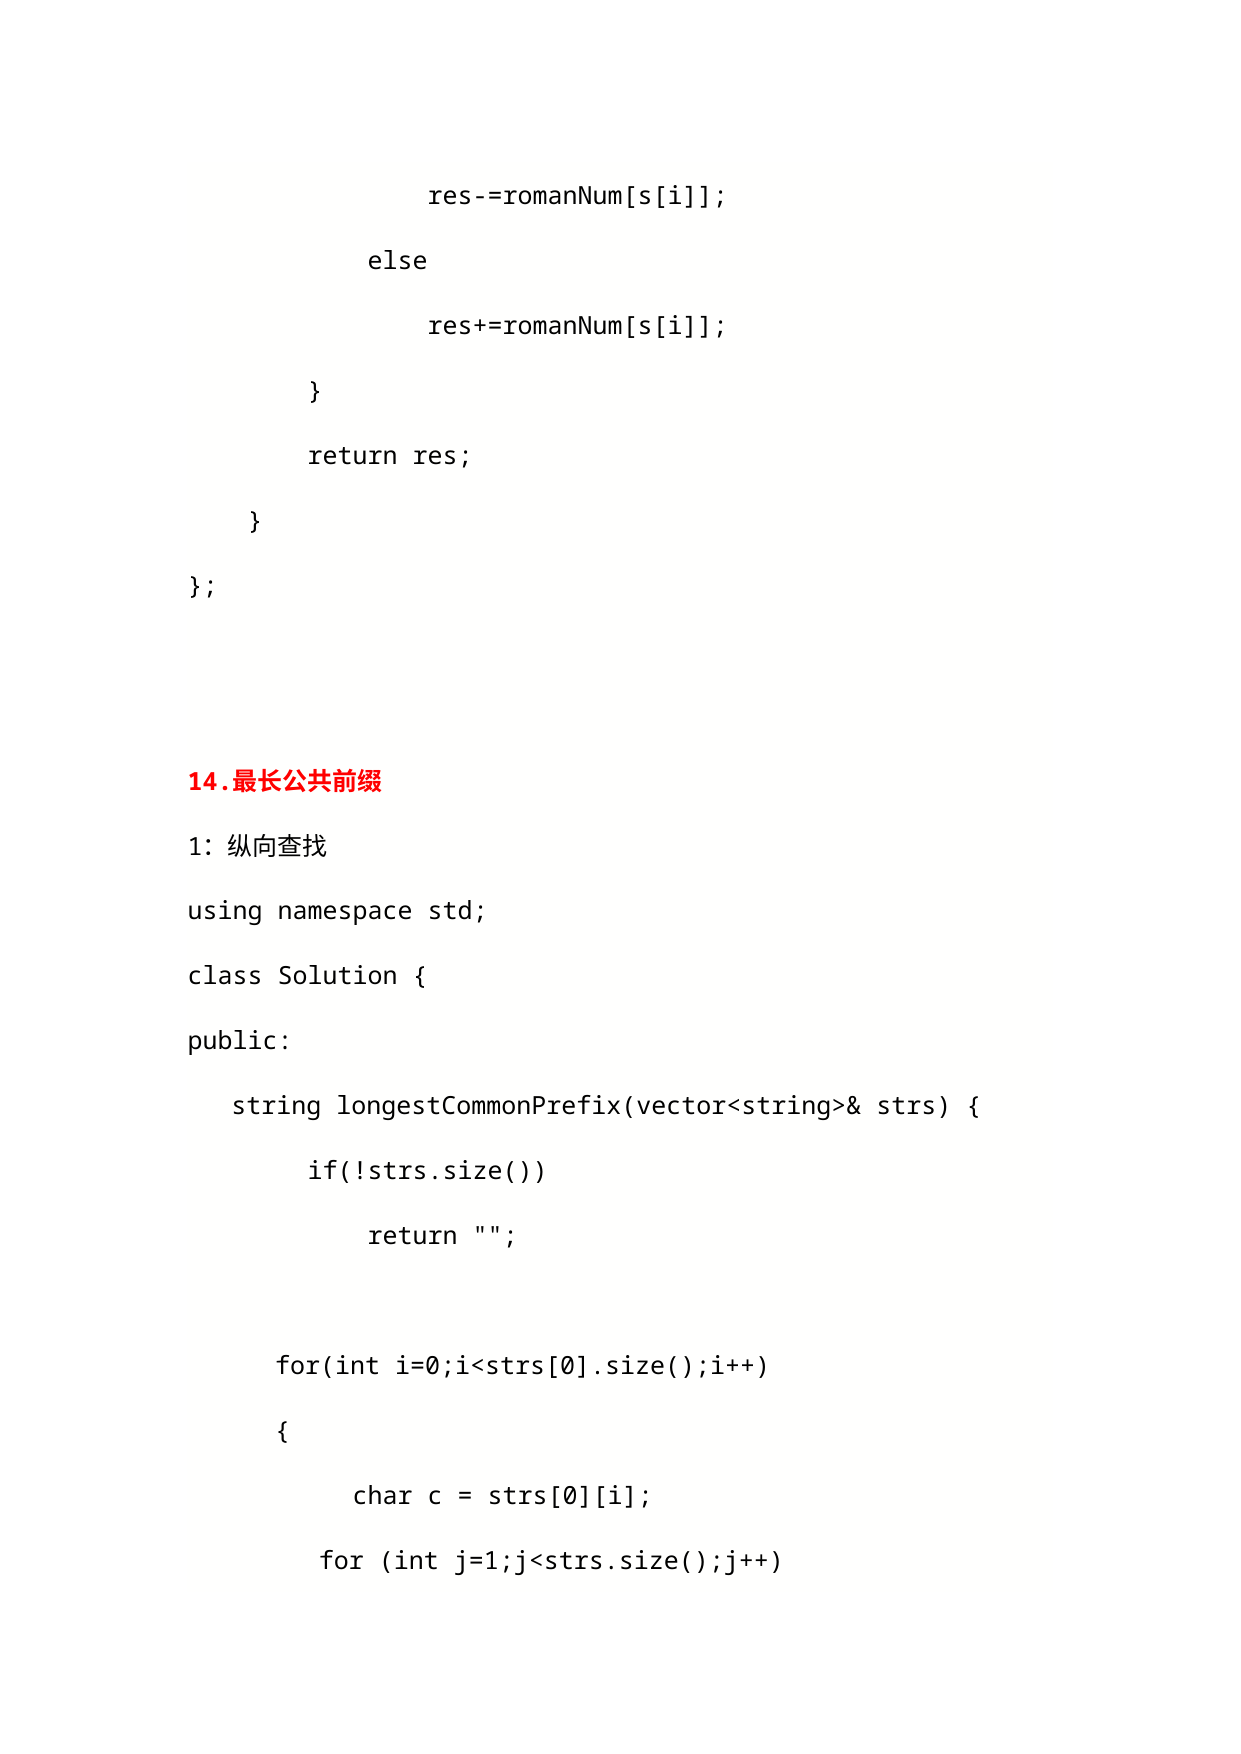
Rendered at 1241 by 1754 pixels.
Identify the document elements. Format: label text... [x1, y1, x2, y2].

text { [187, 1397, 1053, 1462]
text return res; [187, 422, 1053, 487]
text return ""; [187, 1202, 1053, 1267]
text res+=romanNum[s[i]]; [187, 292, 1053, 357]
text else [187, 227, 1053, 292]
text for (int j=1;j<strs.size();j++) [187, 1527, 1053, 1592]
text class Solution { [187, 942, 1053, 1007]
text if(!strs.size()) [187, 1137, 1053, 1202]
text } [187, 487, 1053, 552]
text }; [187, 552, 1053, 617]
text string longestCommonPrefix(vector<string>& strs) { [187, 1072, 1053, 1137]
text using namespace std; [187, 877, 1053, 942]
text 1：纵向查找 [187, 812, 1053, 877]
text for(int i=0;i<strs[0].size();i++) [187, 1332, 1053, 1397]
text res-=romanNum[s[i]]; [187, 162, 1053, 227]
text 14.最长公共前缀 [187, 747, 1053, 812]
text public: [187, 1007, 1053, 1072]
text char c = strs[0][i]; [187, 1462, 1053, 1527]
text } [187, 357, 1053, 422]
